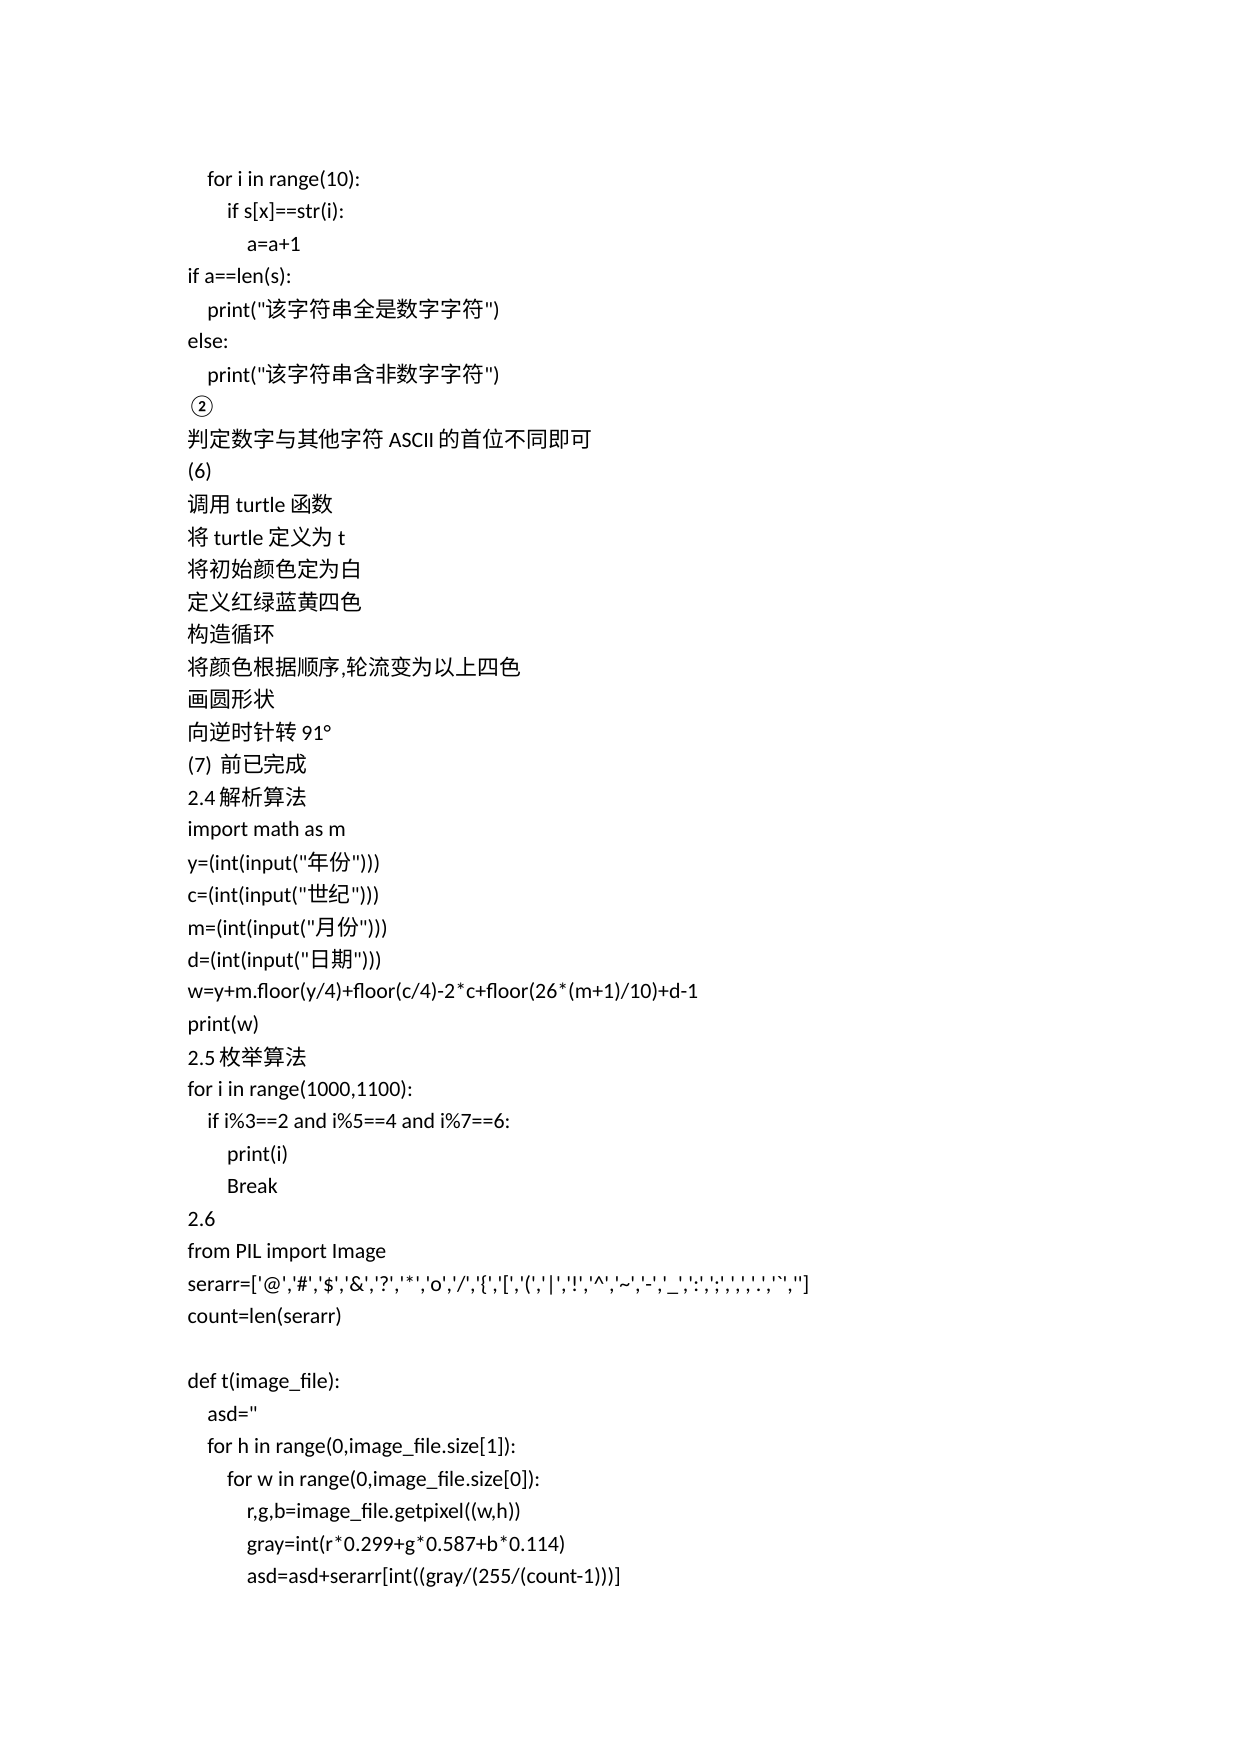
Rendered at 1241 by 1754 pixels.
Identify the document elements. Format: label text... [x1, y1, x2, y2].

list for i in range(10): [187, 162, 1053, 194]
list from PIL import Image [187, 1234, 1053, 1267]
list print("该字符串全是数字字符") [187, 292, 1053, 324]
list 向逆时针转91° [187, 714, 1053, 747]
list if i%3==2 and i%5==4 and i%7==6: [187, 1104, 1053, 1137]
list (6) [187, 454, 1053, 487]
list print(i) [187, 1137, 1053, 1169]
list 判定数字与其他字符ASCII的首位不同即可 [187, 422, 1053, 454]
list gray=int(r*0.299+g*0.587+b*0.114) [187, 1527, 1053, 1559]
list 前已完成 [187, 747, 1053, 779]
list def t(image_file): [187, 1364, 1053, 1397]
list if s[x]==str(i): [187, 194, 1053, 227]
list a=a+1 [187, 227, 1053, 259]
list 画圆形状 [187, 682, 1053, 714]
list count=len(serarr) [187, 1299, 1053, 1332]
list 2.4解析算法 [187, 779, 1053, 812]
list 将初始颜色定为白 [187, 552, 1053, 584]
list asd=asd+serarr[int((gray/(255/(count-1)))] [187, 1559, 1053, 1592]
list print("该字符串含非数字字符") [187, 357, 1053, 389]
list asd=" [187, 1397, 1053, 1429]
list Break [187, 1169, 1053, 1202]
list y=(int(input("年份"))) [187, 844, 1053, 877]
list if a==len(s): [187, 259, 1053, 292]
list for w in range(0,image_file.size[0]): [187, 1462, 1053, 1494]
list r,g,b=image_file.getpixel((w,h)) [187, 1494, 1053, 1527]
list for h in range(0,image_file.size[1]): [187, 1429, 1053, 1462]
list print(w) [187, 1007, 1053, 1039]
list 构造循环 [187, 617, 1053, 649]
list for i in range(1000,1100): [187, 1072, 1053, 1104]
list ② [187, 389, 1053, 422]
list 定义红绿蓝黄四色 [187, 584, 1053, 617]
list import math as m [187, 812, 1053, 844]
list d=(int(input("日期"))) [187, 942, 1053, 974]
list w=y+m.floor(y/4)+floor(c/4)-2*c+floor(26*(m+1)/10)+d-1 [187, 974, 1053, 1007]
list serarr=['@','#','$','&','?','*','o','/','{','[','(','|','!','^','~','-','_',':',';',',','.','`',''] [187, 1267, 1053, 1299]
list 将颜色根据顺序,轮流变为以上四色 [187, 649, 1053, 682]
list c=(int(input("世纪"))) [187, 877, 1053, 909]
list else: [187, 324, 1053, 357]
list 2.5枚举算法 [187, 1039, 1053, 1072]
list 2.6 [187, 1202, 1053, 1234]
list 调用turtle函数 [187, 487, 1053, 519]
list m=(int(input("月份"))) [187, 909, 1053, 942]
list 将turtle定义为t [187, 519, 1053, 552]
